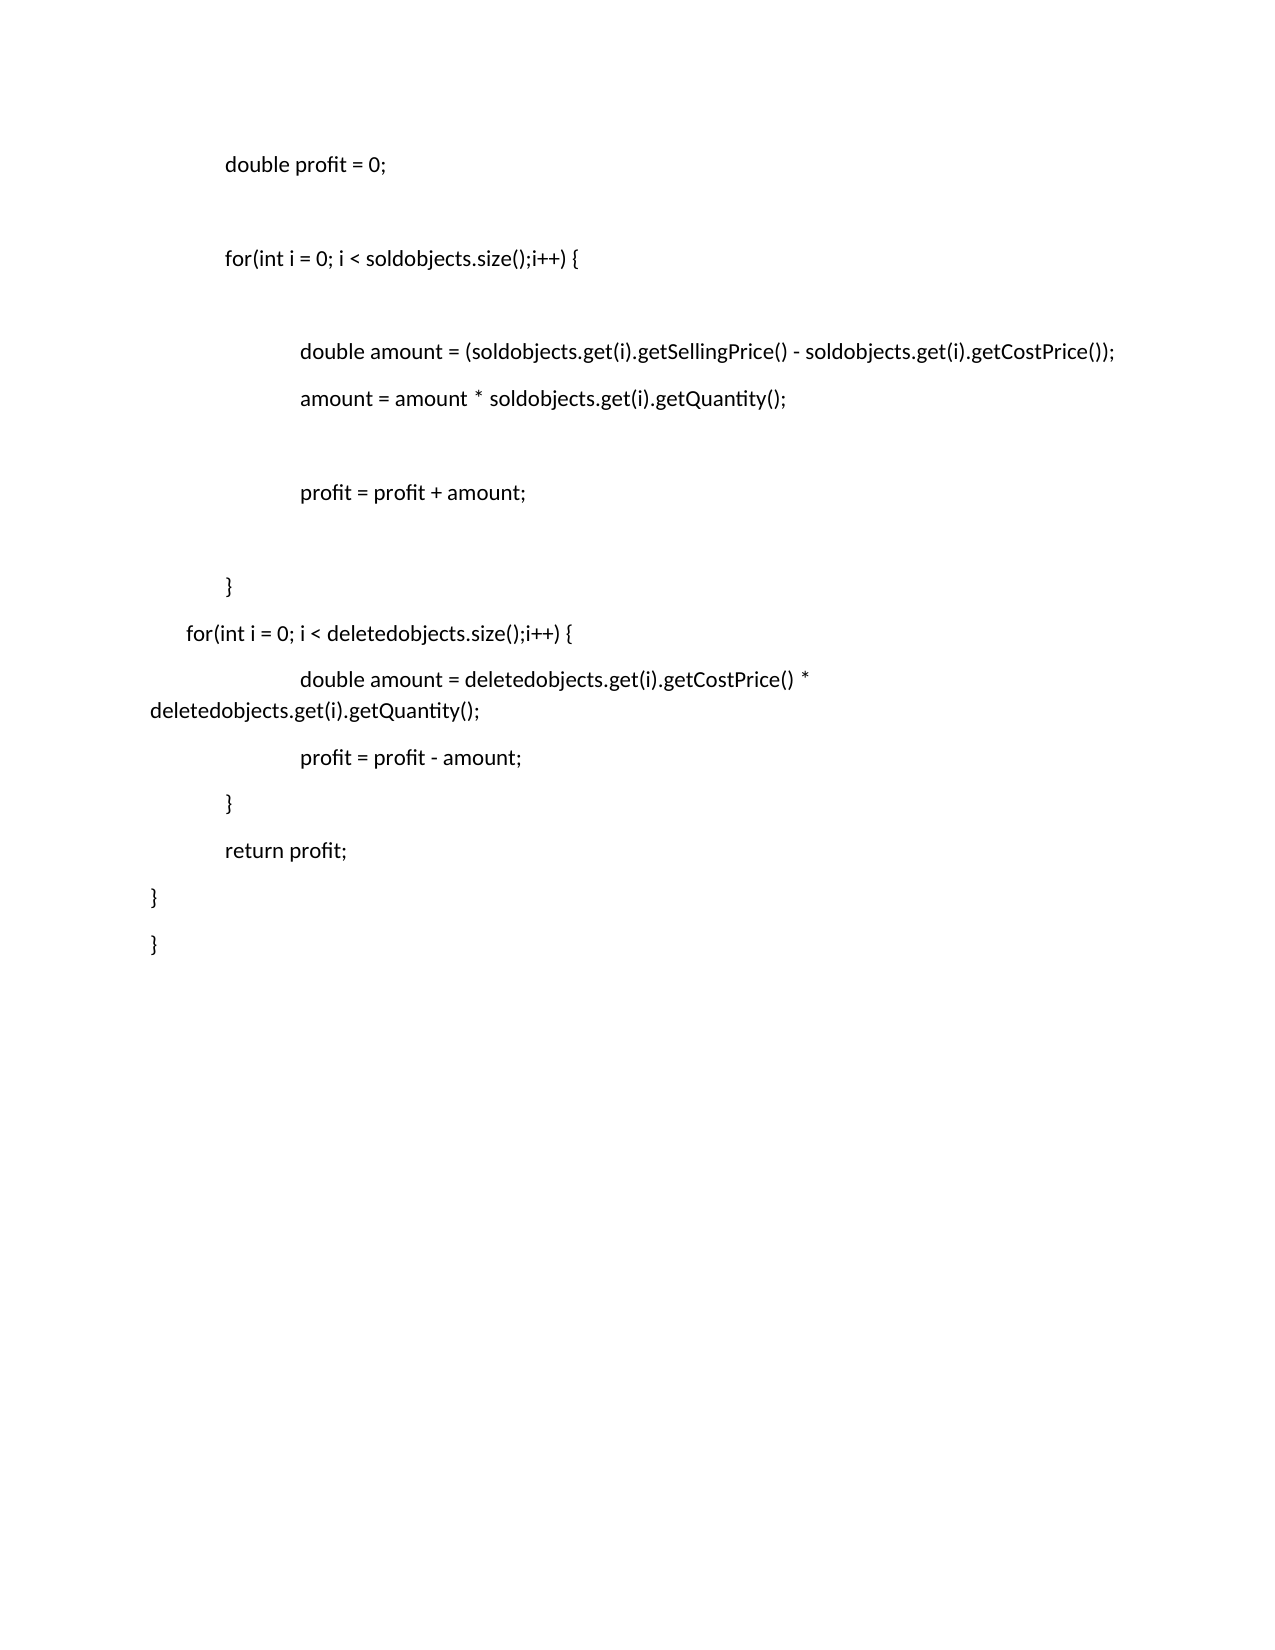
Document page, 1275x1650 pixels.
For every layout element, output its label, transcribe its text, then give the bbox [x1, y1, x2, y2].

text amount = amount * soldobjects.get(i).getQuantity(); [150, 384, 1125, 412]
text } [150, 930, 1125, 958]
text double amount = deletedobjects.get(i).getCostPrice() * deletedobjects.get(i).getQuantity(); [150, 666, 1125, 724]
text return profit; [150, 836, 1125, 864]
text for(int i = 0; i < deletedobjects.size();i++) { [150, 619, 1125, 647]
text double amount = (soldobjects.get(i).getSellingPrice() - soldobjects.get(i).getCostPrice()); [150, 337, 1125, 366]
text profit = profit - amount; [150, 743, 1125, 771]
text for(int i = 0; i < soldobjects.size();i++) { [150, 244, 1125, 272]
text } [150, 572, 1125, 600]
text profit = profit + amount; [150, 478, 1125, 506]
text } [150, 789, 1125, 818]
text } [150, 883, 1125, 911]
text double profit = 0; [150, 150, 1125, 178]
